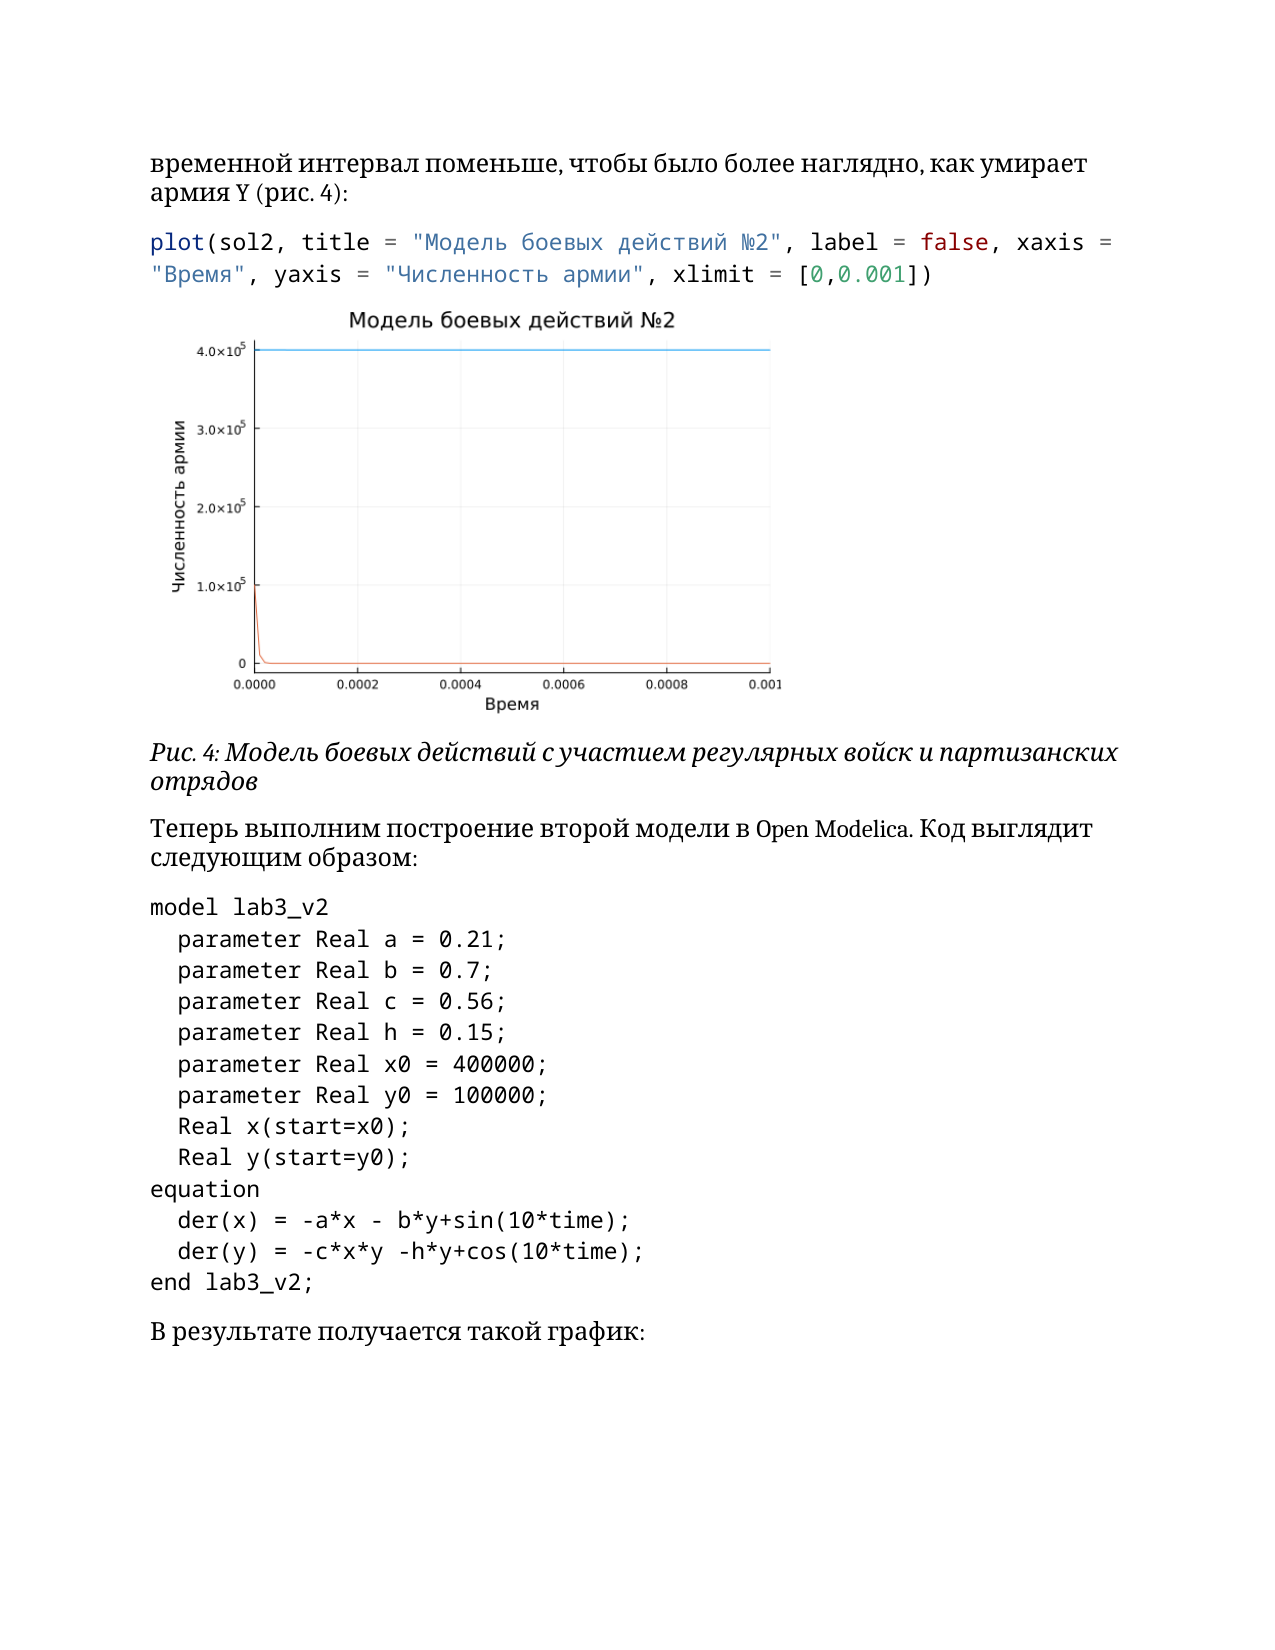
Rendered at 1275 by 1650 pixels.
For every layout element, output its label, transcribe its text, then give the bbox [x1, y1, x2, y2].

text model lab3_v2 parameter Real a = 0.21; parameter Real b = 0.7; parameter Real c = 0.56; parameter Real h = 0.15; parameter Real x0 = 400000; parameter Real y0 = 100000; Real x(start=x0); Real y(start=y0); equation der(x) = -a*x - b*y+sin(10*time); der(y) = -c*x*y -h*y+cos(10*time); end lab3_v2; [150, 891, 1125, 1297]
text plot(sol2, title = "Модель боевых действий №2", label = false, xaxis = "Время", yaxis = "Численность армии", xlimit = [0,0.001]) [150, 226, 1125, 289]
text Рис. 4: Модель боевых действий с участием регулярных войск и партизанских отрядов [150, 739, 1125, 796]
text В результате получается такой график: [150, 1318, 1125, 1347]
picture [168, 309, 782, 718]
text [150, 150, 1125, 207]
text Теперь выполним построение второй модели в Open Modelica. Код выглядит следующим образом: [150, 815, 1125, 872]
